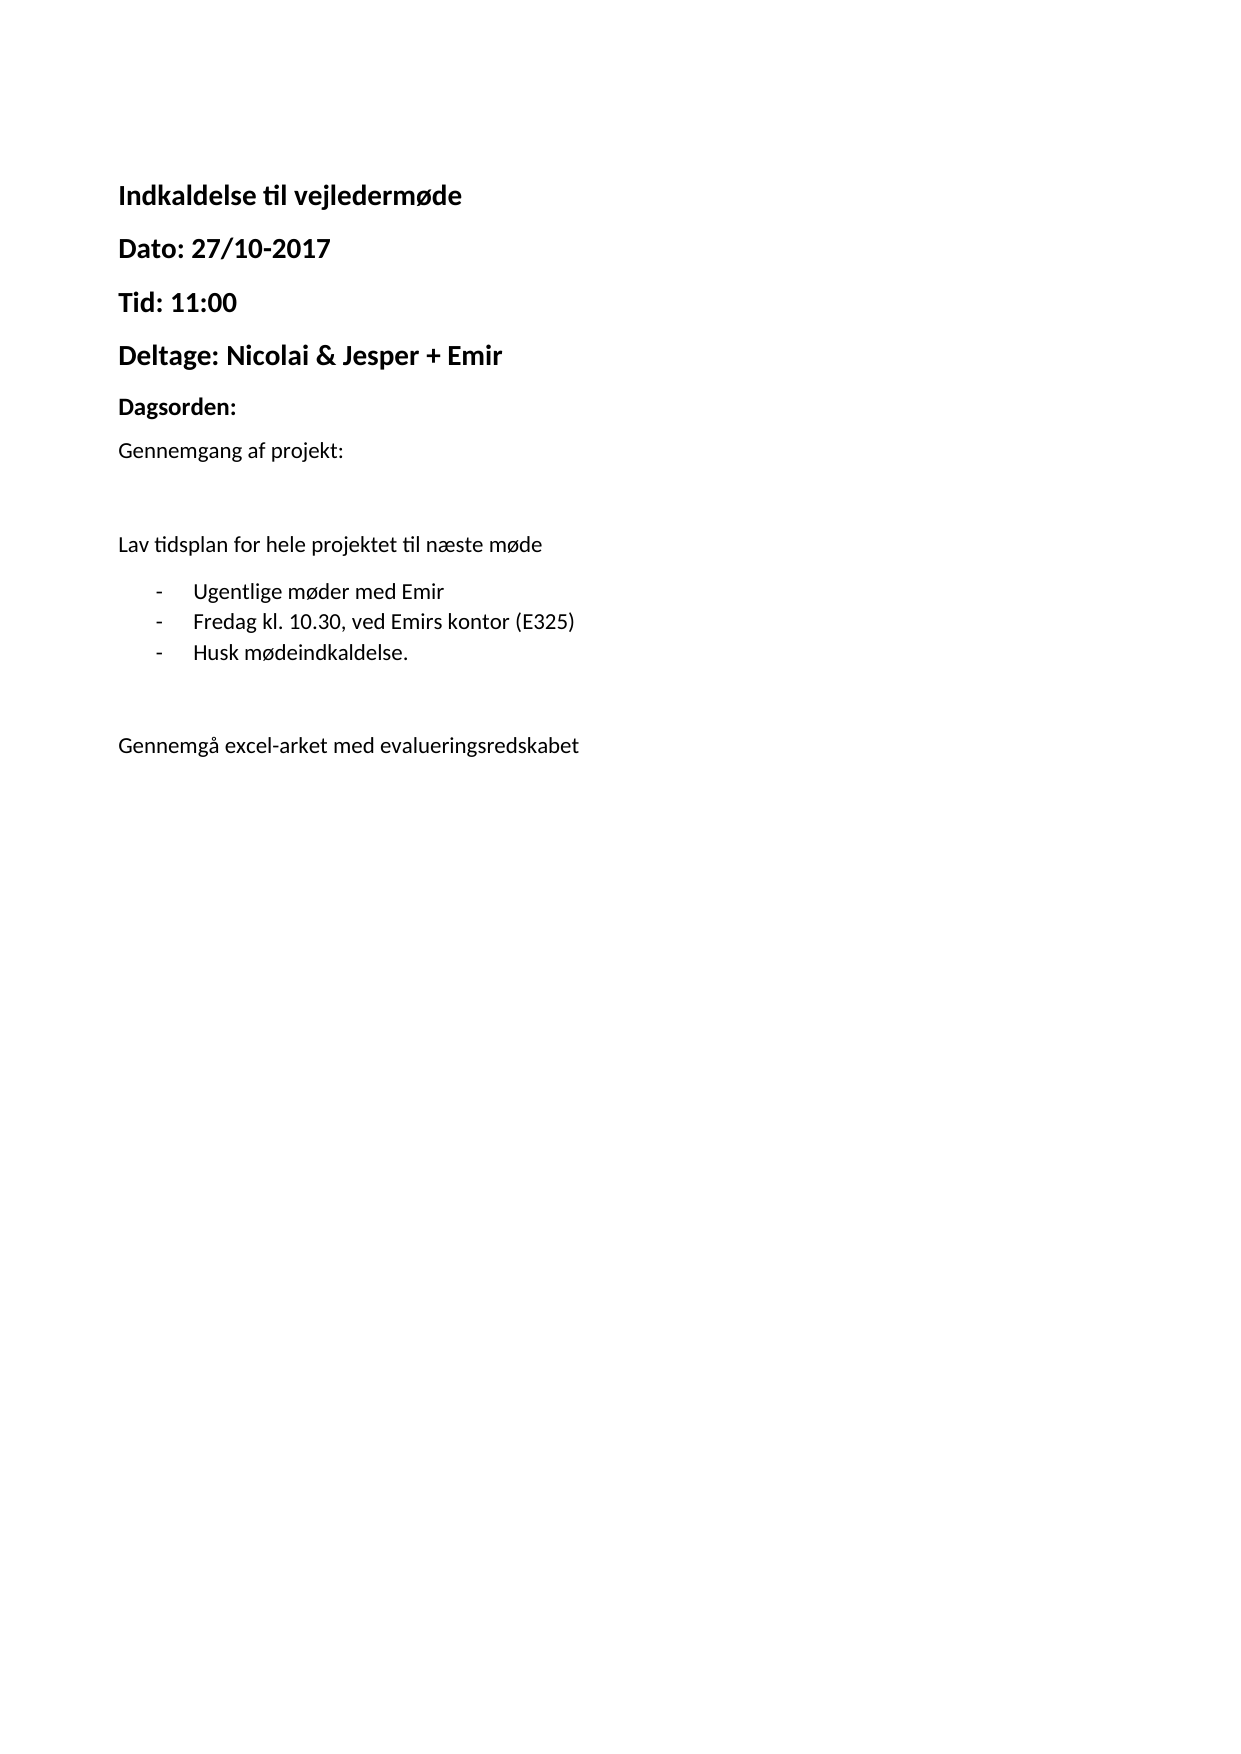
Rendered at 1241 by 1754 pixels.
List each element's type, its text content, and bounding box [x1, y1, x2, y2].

list Ugentlige møder med Emir [156, 577, 1122, 605]
text Gennemgang af projekt: [118, 437, 1122, 465]
text Lav tidsplan for hele projektet til næste møde [118, 530, 1122, 558]
text Deltage: Nicolai & Jesper + Emir [118, 337, 1122, 373]
text Tid: 11:00 [118, 284, 1122, 320]
text Dato: 27/10-2017 [118, 231, 1122, 266]
list Husk mødeindkaldelse. [156, 638, 1122, 666]
text Dagsorden: [118, 391, 1122, 421]
text Gennemgå excel-arket med evalueringsredskabet [118, 731, 1122, 759]
list Fredag kl. 10.30, ved Emirs kontor (E325) [156, 607, 1122, 636]
text Indkaldelse til vejledermøde [118, 177, 1122, 213]
